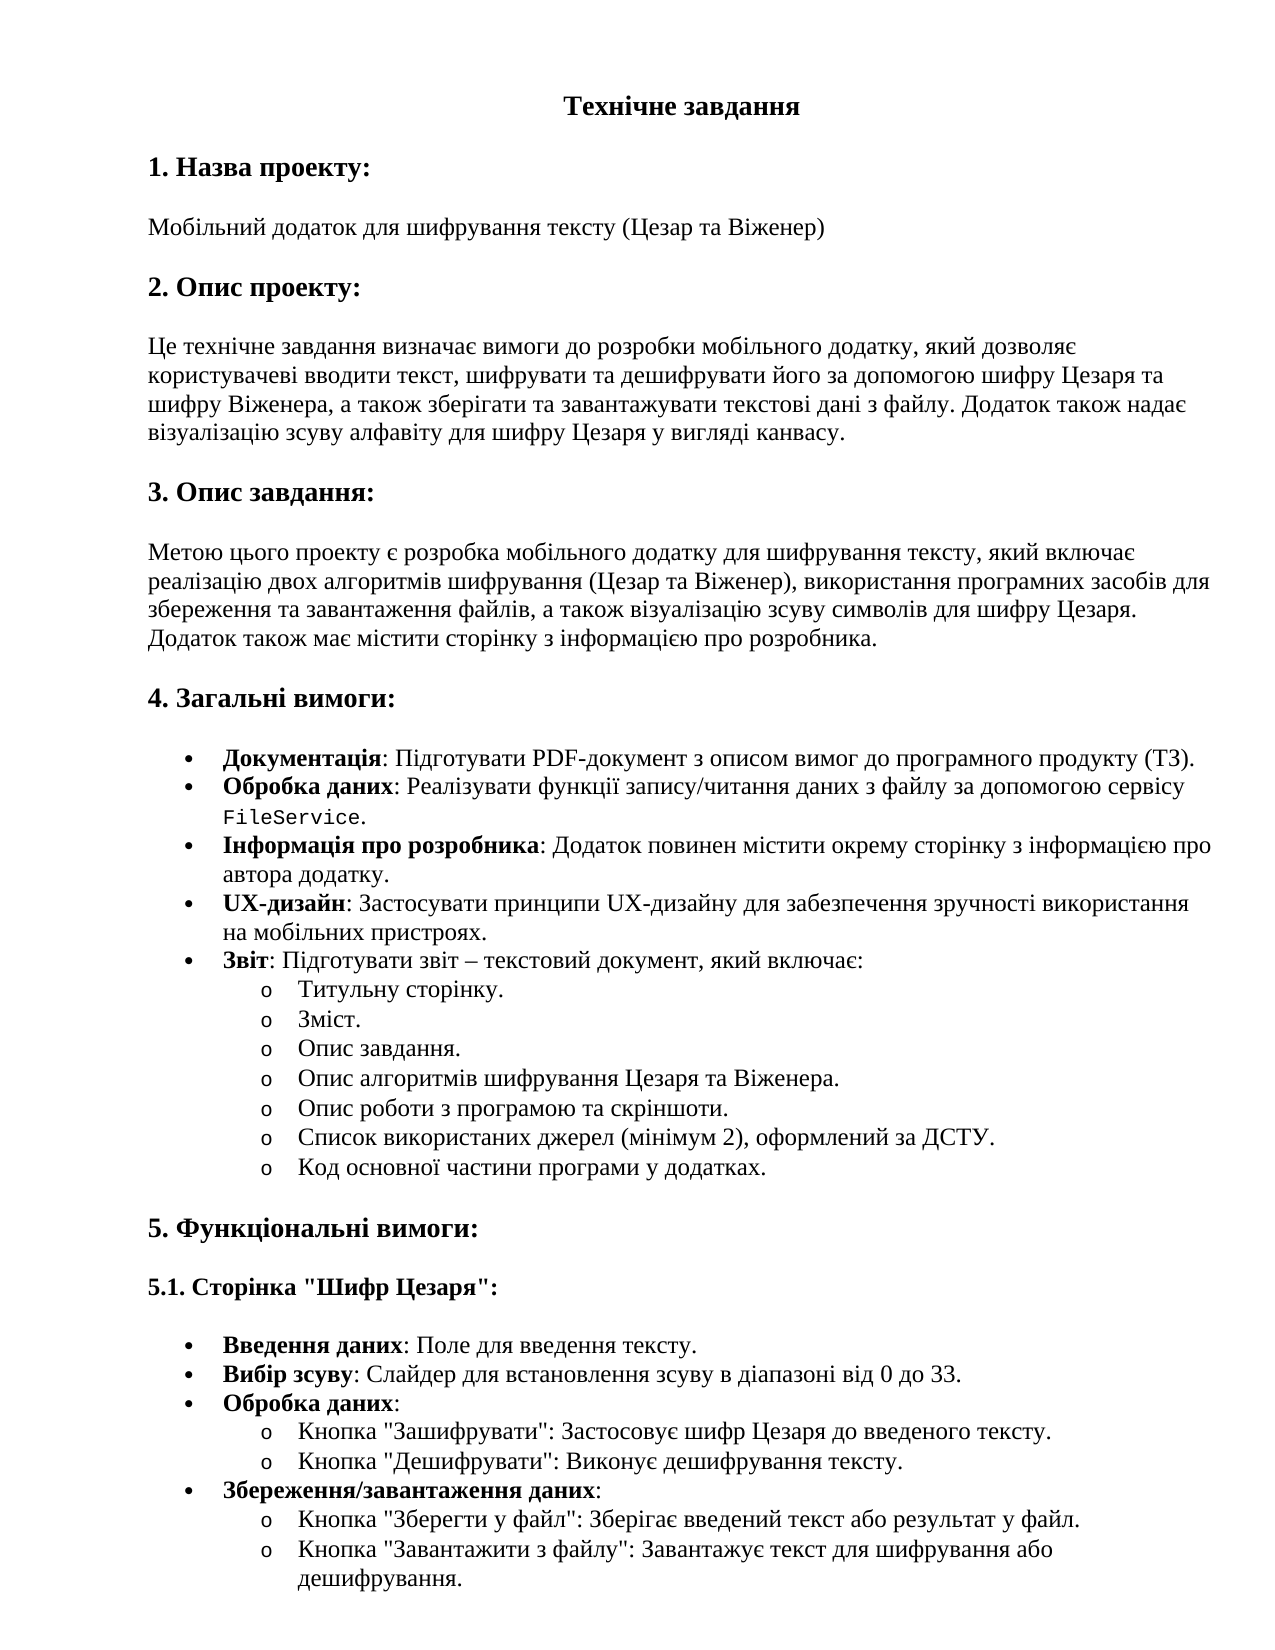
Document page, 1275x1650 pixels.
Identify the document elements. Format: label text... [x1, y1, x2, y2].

list Титульну сторінку. [260, 974, 1216, 1004]
text Технічне завдання [148, 89, 1216, 121]
list Кнопка "Зашифрувати": Застосовує шифр Цезаря до введеного тексту. [260, 1416, 1216, 1446]
list Опис завдання. [260, 1033, 1216, 1063]
list Опис роботи з програмою та скріншоти. [260, 1093, 1216, 1122]
text 2. Опис проекту: [148, 270, 1216, 302]
list Інформація про розробника: Додаток повинен містити окрему сторінку з інформацією про автора додатку. [185, 831, 1216, 888]
list Кнопка "Зберегти у файл": Зберігає введений текст або результат у файл. [260, 1504, 1216, 1534]
list Документація: Підготувати PDF-документ з описом вимог до програмного продукту (ТЗ). [185, 743, 1216, 771]
text 5. Функціональні вимоги: [148, 1211, 1216, 1243]
text Це технічне завдання визначає вимоги до розробки мобільного додатку, який дозволяє користувачеві вводити текст, шифрувати та дешифрувати його за допомогою шифру Цезаря та шифру Віженера, а також зберігати та завантажувати текстові дані з файлу. Додаток також надає візуалізацію зсуву алфавіту для шифру Цезаря у вигляді канвасу. [148, 331, 1216, 446]
text 5.1. Сторінка "Шифр Цезаря": [148, 1272, 1216, 1301]
list Опис алгоритмів шифрування Цезаря та Віженера. [260, 1063, 1216, 1093]
list Вибір зсуву: Слайдер для встановлення зсуву в діапазоні від 0 до 33. [185, 1359, 1216, 1388]
list Звіт: Підготувати звіт – текстовий документ, який включає: [185, 946, 1216, 974]
text 3. Опис завдання: [148, 475, 1216, 508]
list Кнопка "Дешифрувати": Виконує дешифрування тексту. [260, 1446, 1216, 1476]
list Введення даних: Поле для введення тексту. [185, 1330, 1216, 1359]
text Метою цього проекту є розробка мобільного додатку для шифрування тексту, який включає реалізацію двох алгоритмів шифрування (Цезар та Віженер), використання програмних засобів для збереження та завантаження файлів, а також візуалізацію зсуву символів для шифру Цезаря. Додаток також має містити сторінку з інформацією про розробника. [148, 537, 1216, 652]
list Збереження/завантаження даних: [185, 1476, 1216, 1504]
text Мобільний додаток для шифрування тексту (Цезар та Віженер) [148, 212, 1216, 241]
list Зміст. [260, 1004, 1216, 1033]
text 1. Назва проекту: [148, 150, 1216, 183]
list Кнопка "Завантажити з файлу": Завантажує текст для шифрування або дешифрування. [260, 1534, 1216, 1592]
list Список використаних джерел (мінімум 2), оформлений за ДСТУ. [260, 1122, 1216, 1152]
list Обробка даних: Реалізувати функції запису/читання даних з файлу за допомогою сервісу FileService. [185, 771, 1216, 831]
list Код основної частини програми у додатках. [260, 1152, 1216, 1181]
text 4. Загальні вимоги: [148, 681, 1216, 713]
list Обробка даних: [185, 1388, 1216, 1416]
list UX-дизайн: Застосувати принципи UX-дизайну для забезпечення зручності використання на мобільних пристроях. [185, 888, 1216, 946]
